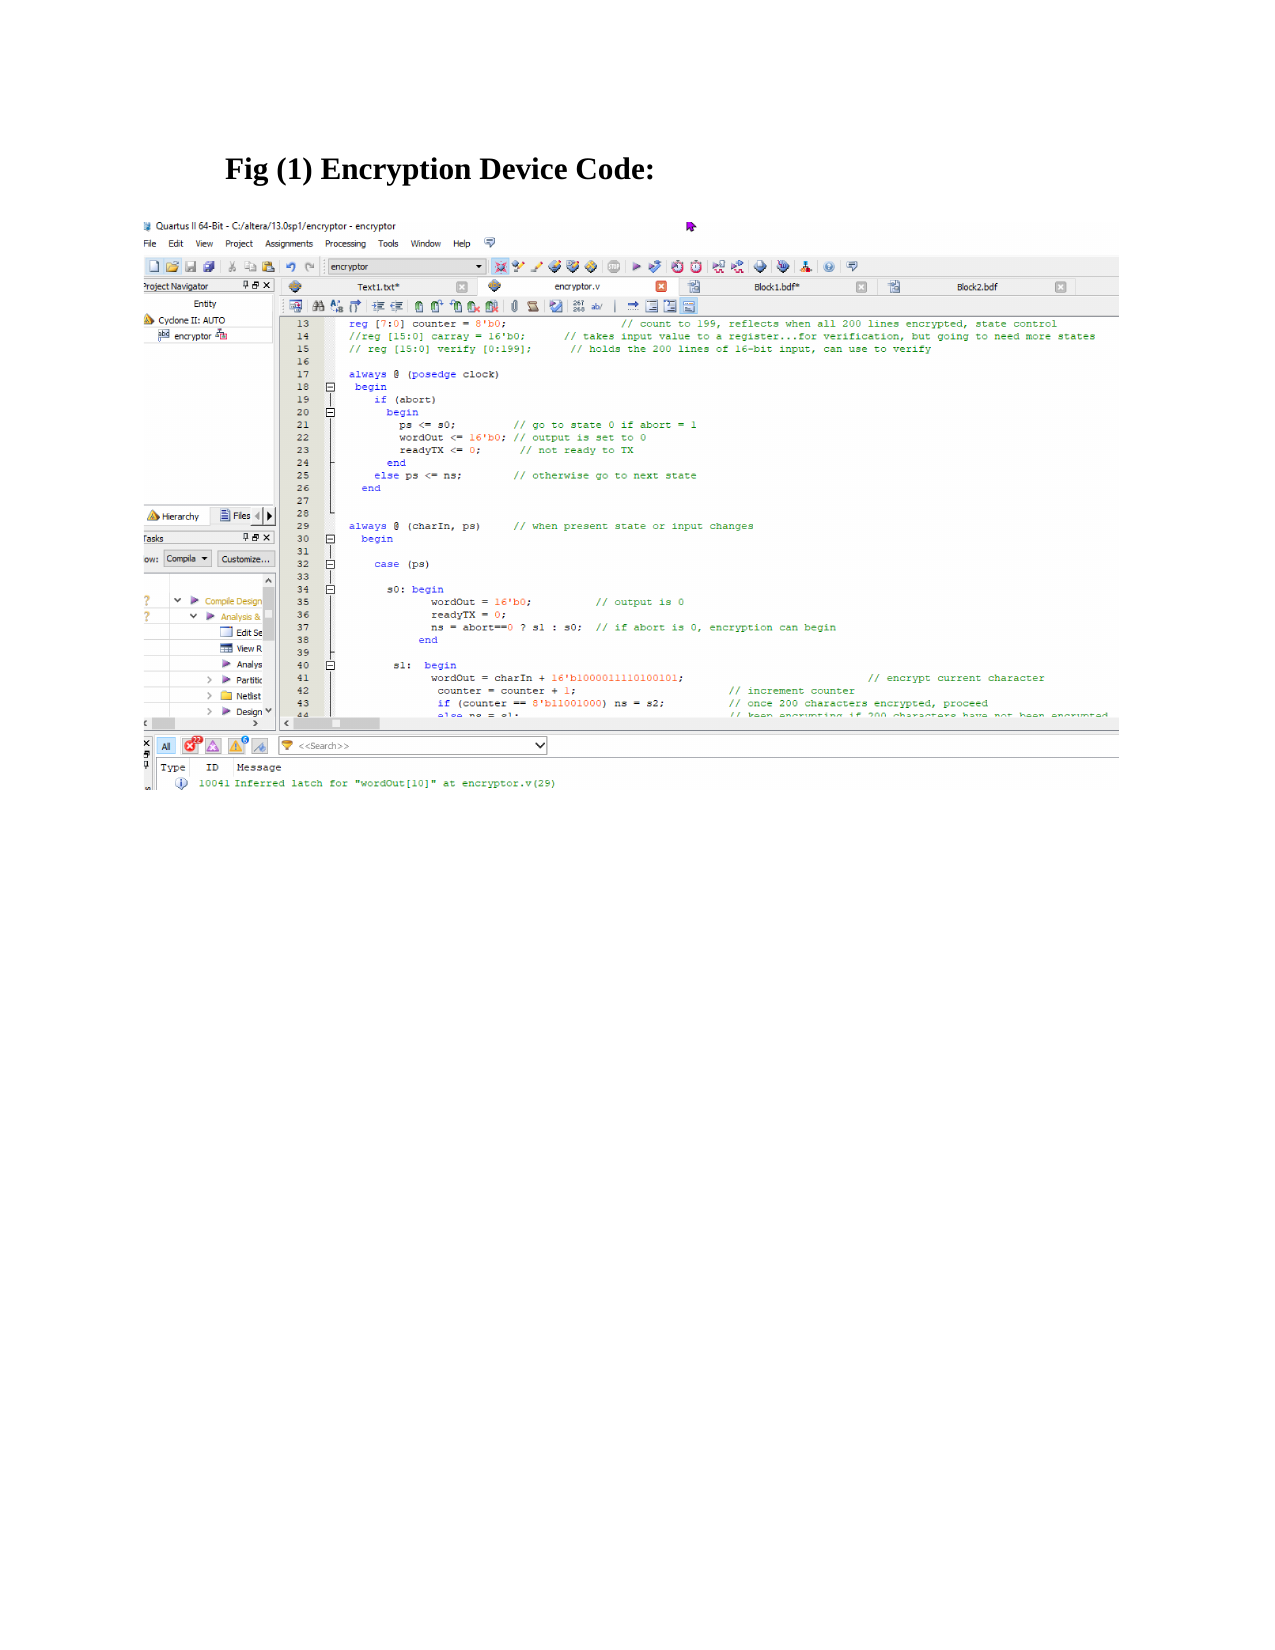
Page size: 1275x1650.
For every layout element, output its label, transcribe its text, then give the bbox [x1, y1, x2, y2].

picture [143, 222, 1119, 790]
list Fig (1) Encryption Device Code: [225, 150, 1125, 186]
